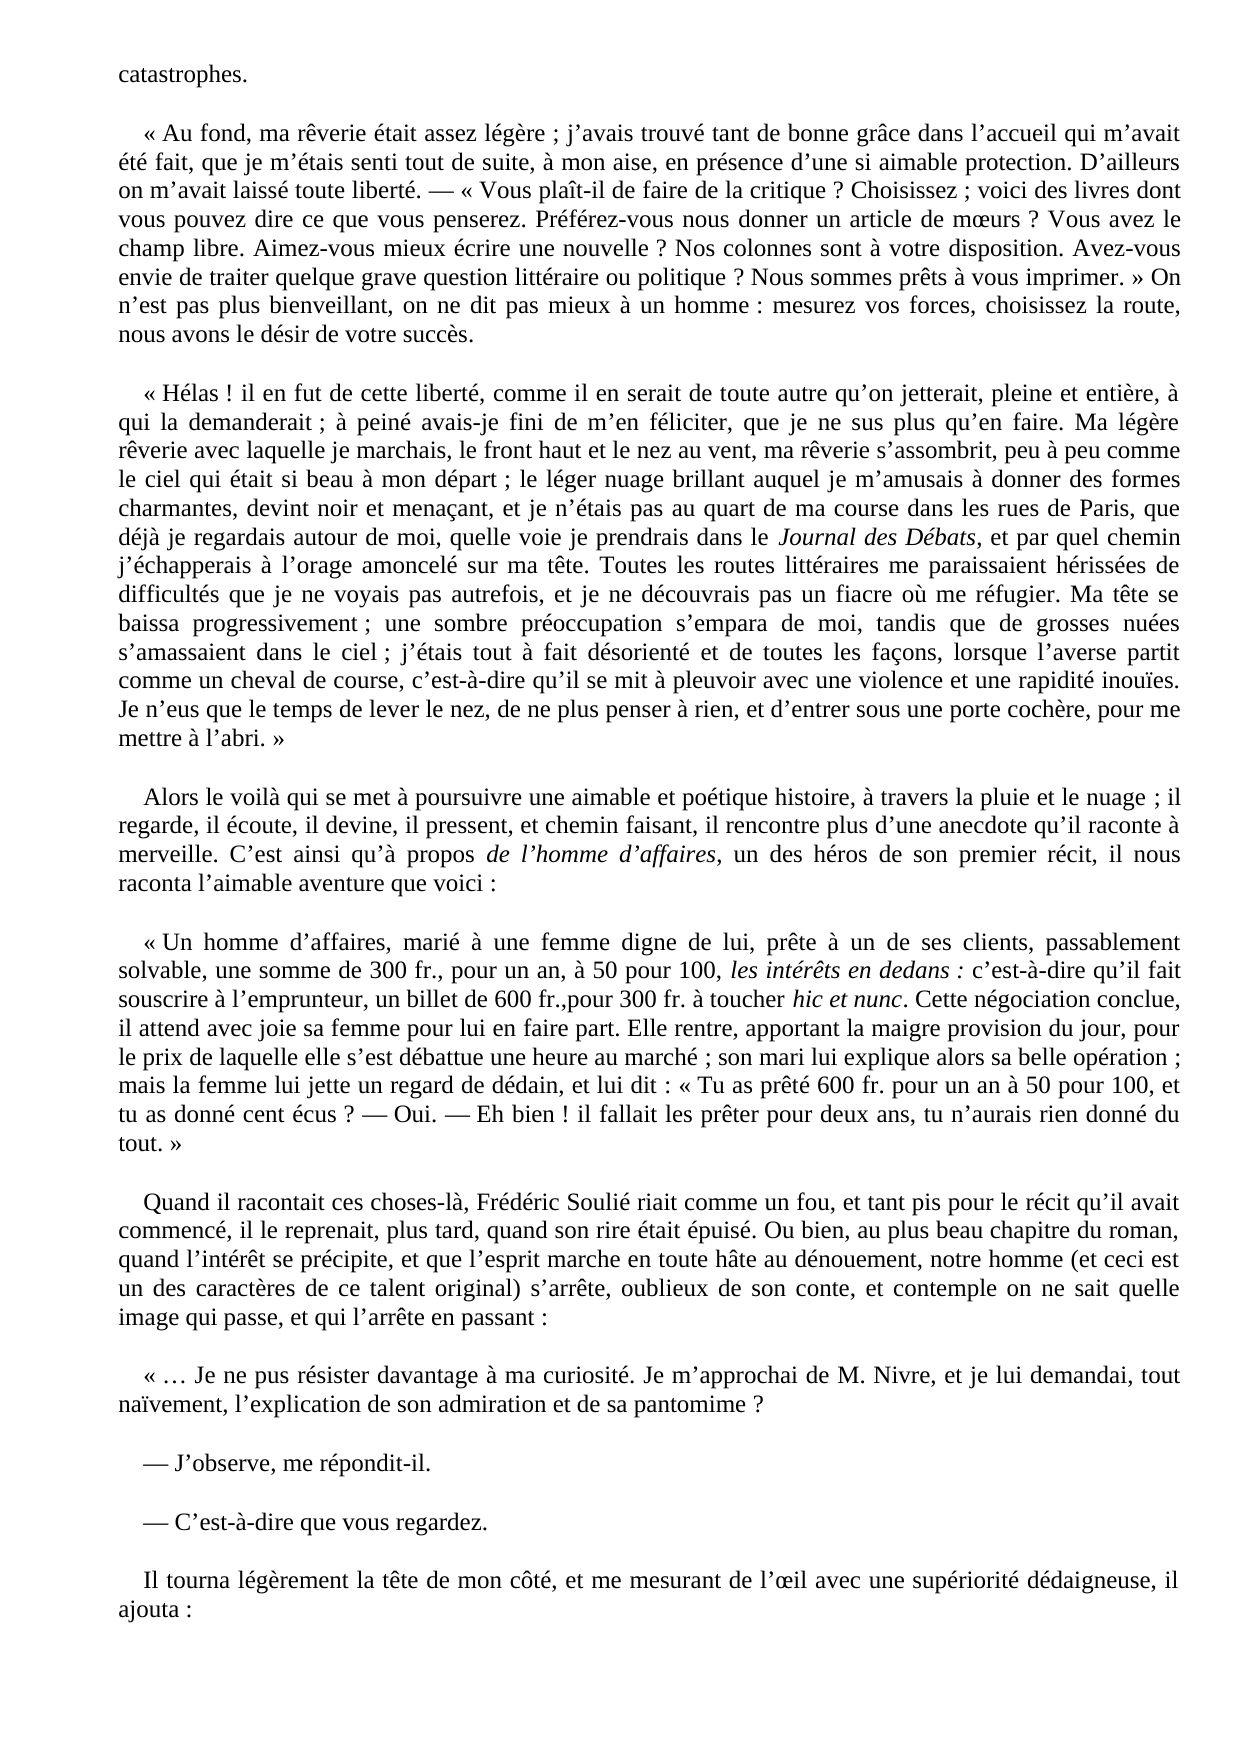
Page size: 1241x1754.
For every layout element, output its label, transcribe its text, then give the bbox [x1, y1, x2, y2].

text « Au fond, ma rêverie était assez légère ; j’avais trouvé tant de bonne grâce dans l’accueil qui m’avait été fait, que je m’étais senti tout de suite, à mon aise, en présence d’une si aimable protection. D’ailleurs on m’avait laissé toute liberté. — « Vous plaît-il de faire de la critique ? Choisissez ; voici des livres dont vous pouvez dire ce que vous penserez. Préférez-vous nous donner un article de mœurs ? Vous avez le champ libre. Aimez-vous mieux écrire une nouvelle ? Nos colonnes sont à votre disposition. Avez-vous envie de traiter quelque grave question littéraire ou politique ? Nous sommes prêts à vous imprimer. » On n’est pas plus bienveillant, on ne dit pas mieux à un homme : mesurez vos forces, choisissez la route, nous avons le désir de votre succès. [118, 118, 1181, 348]
text Il tourna légèrement la tête de mon côté, et me mesurant de l’œil avec une supériorité dédaigneuse, il ajouta : [118, 1565, 1181, 1623]
text — J’observe, me répondit-il. [118, 1448, 1181, 1477]
text Alors le voilà qui se met à poursuivre une aimable et poétique histoire, à travers la pluie et le nuage ; il regarde, il écoute, il devine, il pressent, et chemin faisant, il rencontre plus d’une anecdote qu’il raconte à merveille. C’est ainsi qu’à propos de l’homme d’affaires, un des héros de son premier récit, il nous raconta l’aimable aventure que voici : [118, 782, 1181, 897]
text « … Je ne pus résister davantage à ma curiosité. Je m’approchai de M. Nivre, et je lui demandai, tout naïvement, l’explication de son admiration et de sa pantomime ? [118, 1360, 1181, 1418]
text — C’est-à-dire que vous regardez. [118, 1507, 1181, 1535]
text « Un homme d’affaires, marié à une femme digne de lui, prête à un de ses clients, passablement solvable, une somme de 300 fr., pour un an, à 50 pour 100, les intérêts en dedans : c’est-à-dire qu’il fait souscrire à l’emprunteur, un billet de 600 fr.,pour 300 fr. à toucher hic et nunc. Cette négociation conclue, il attend avec joie sa femme pour lui en faire part. Elle rentre, apportant la maigre provision du jour, pour le prix de laquelle elle s’est débattue une heure au marché ; son mari lui explique alors sa belle opération ; mais la femme lui jette un regard de dédain, et lui dit : « Tu as prêté 600 fr. pour un an à 50 pour 100, et tu as donné cent écus ? — Oui. — Eh bien ! il fallait les prêter pour deux ans, tu n’aurais rien donné du tout. » [118, 927, 1181, 1157]
text « Hélas ! il en fut de cette liberté, comme il en serait de toute autre qu’on jetterait, pleine et entière, à qui la demanderait ; à peiné avais-je fini de m’en féliciter, que je ne sus plus qu’en faire. Ma légère rêverie avec laquelle je marchais, le front haut et le nez au vent, ma rêverie s’assombrit, peu à peu comme le ciel qui était si beau à mon départ ; le léger nuage brillant auquel je m’amusais à donner des formes charmantes, devint noir et menaçant, et je n’étais pas au quart de ma course dans les rues de Paris, que déjà je regardais autour de moi, quelle voie je prendrais dans le Journal des Débats, et par quel chemin j’échapperais à l’orage amoncelé sur ma tête. Toutes les routes littéraires me paraissaient hérissées de difficultés que je ne voyais pas autrefois, et je ne découvrais pas un fiacre où me réfugier. Ma tête se baissa progressivement ; une sombre préoccupation s’empara de moi, tandis que de grosses nuées s’amassaient dans le ciel ; j’étais tout à fait désorienté et de toutes les façons, lorsque l’averse partit comme un cheval de course, c’est-à-dire qu’il se mit à pleuvoir avec une violence et une rapidité inouïes. Je n’eus que le temps de lever le nez, de ne plus penser à rien, et d’entrer sous une porte cochère, pour me mettre à l’abri. » [118, 378, 1181, 752]
text Quand il racontait ces choses-là, Frédéric Soulié riait comme un fou, et tant pis pour le récit qu’il avait commencé, il le reprenait, plus tard, quand son rire était épuisé. Ou bien, au plus beau chapitre du roman, quand l’intérêt se précipite, et que l’esprit marche en toute hâte au dénouement, notre homme (et ceci est un des caractères de ce talent original) s’arrête, oublieux de son conte, et contemple on ne sait quelle image qui passe, et qui l’arrête en passant : [118, 1187, 1181, 1330]
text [118, 59, 1181, 88]
